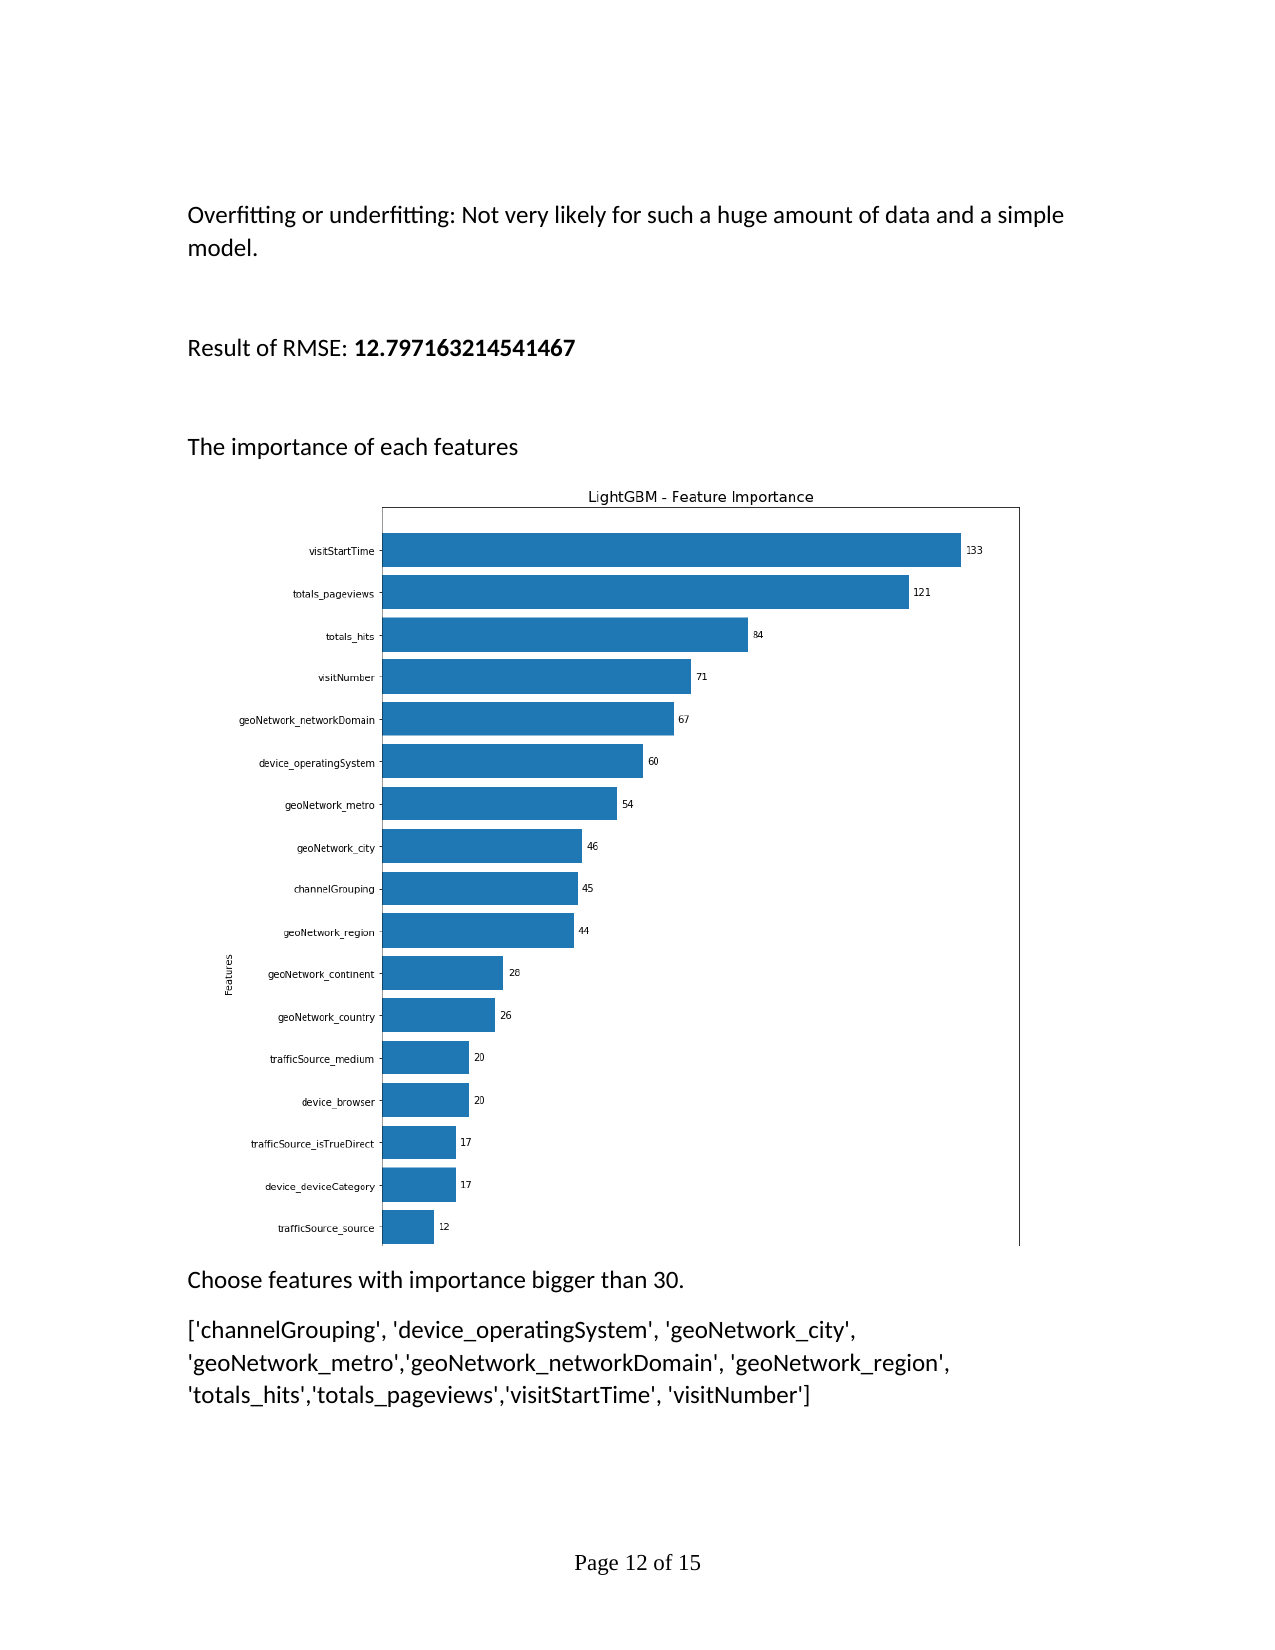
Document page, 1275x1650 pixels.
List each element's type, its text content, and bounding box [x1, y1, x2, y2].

list Choose features with importance bigger than 30. [187, 1264, 1087, 1295]
list The importance of each features [187, 431, 1087, 461]
picture [187, 480, 1087, 1246]
list ['channelGrouping', 'device_operatingSystem', 'geoNetwork_city', 'geoNetwork_metro','geoNetwork_networkDomain', 'geoNetwork_region', 'totals_hits','totals_pageviews','visitStartTime', 'visitNumber'] [187, 1314, 1087, 1410]
list Overfitting or underfitting: Not very likely for such a huge amount of data and a simple model. [187, 199, 1087, 263]
list Result of RMSE: 12.797163214541467 [187, 332, 1087, 362]
